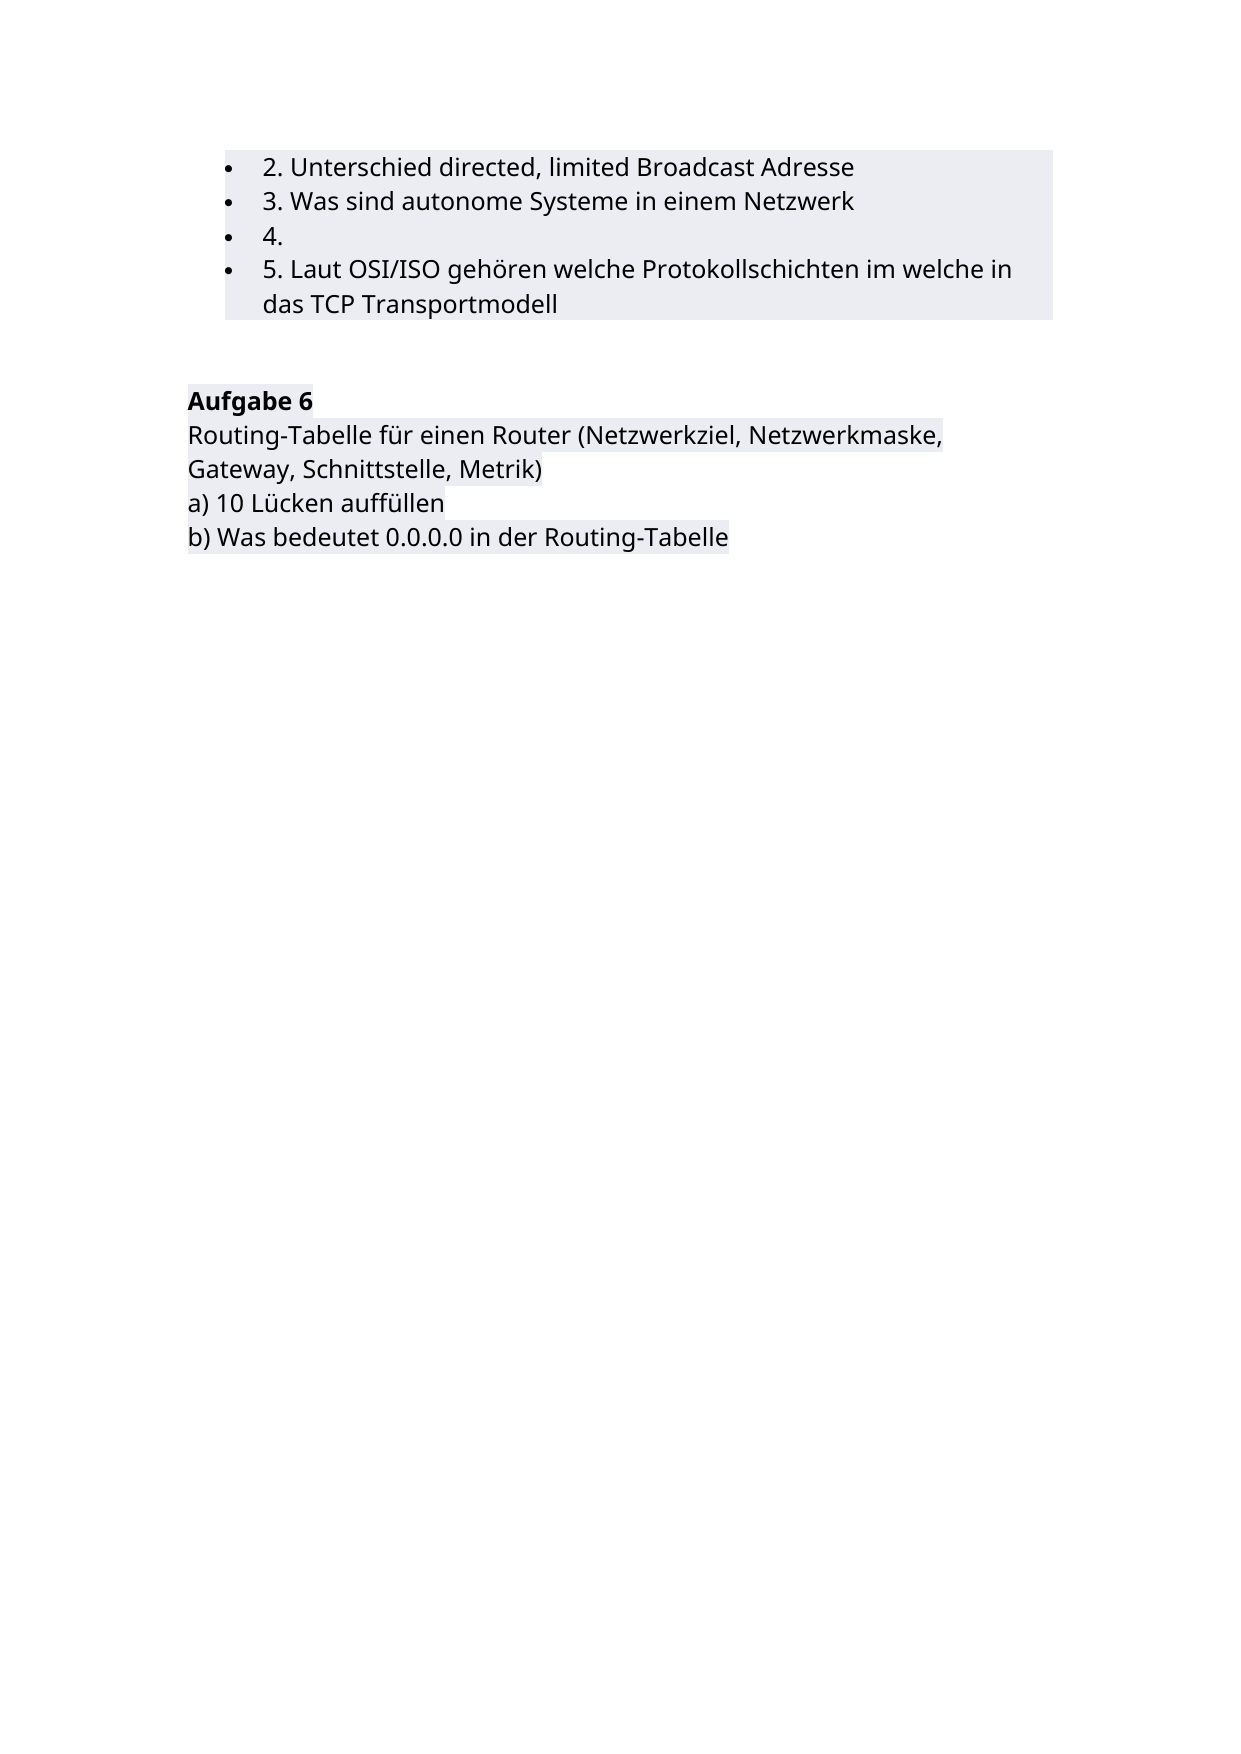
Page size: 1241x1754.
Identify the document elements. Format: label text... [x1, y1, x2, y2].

list 4. [225, 218, 1053, 252]
text Aufgabe 6 Routing-Tabelle für einen Router (Netzwerkziel, Netzwerkmaske, Gateway, Schnittstelle, Metrik) a) 10 Lücken auffüllen b) Was bedeutet 0.0.0.0 in der Routing-Tabelle [187, 349, 1053, 554]
list 2. Unterschied directed, limited Broadcast Adresse [225, 150, 1053, 184]
list 3. Was sind autonome Systeme in einem Netzwerk [225, 184, 1053, 218]
list 5. Laut OSI/ISO gehören welche Protokollschichten im welche in das TCP Transportmodell [225, 252, 1053, 320]
